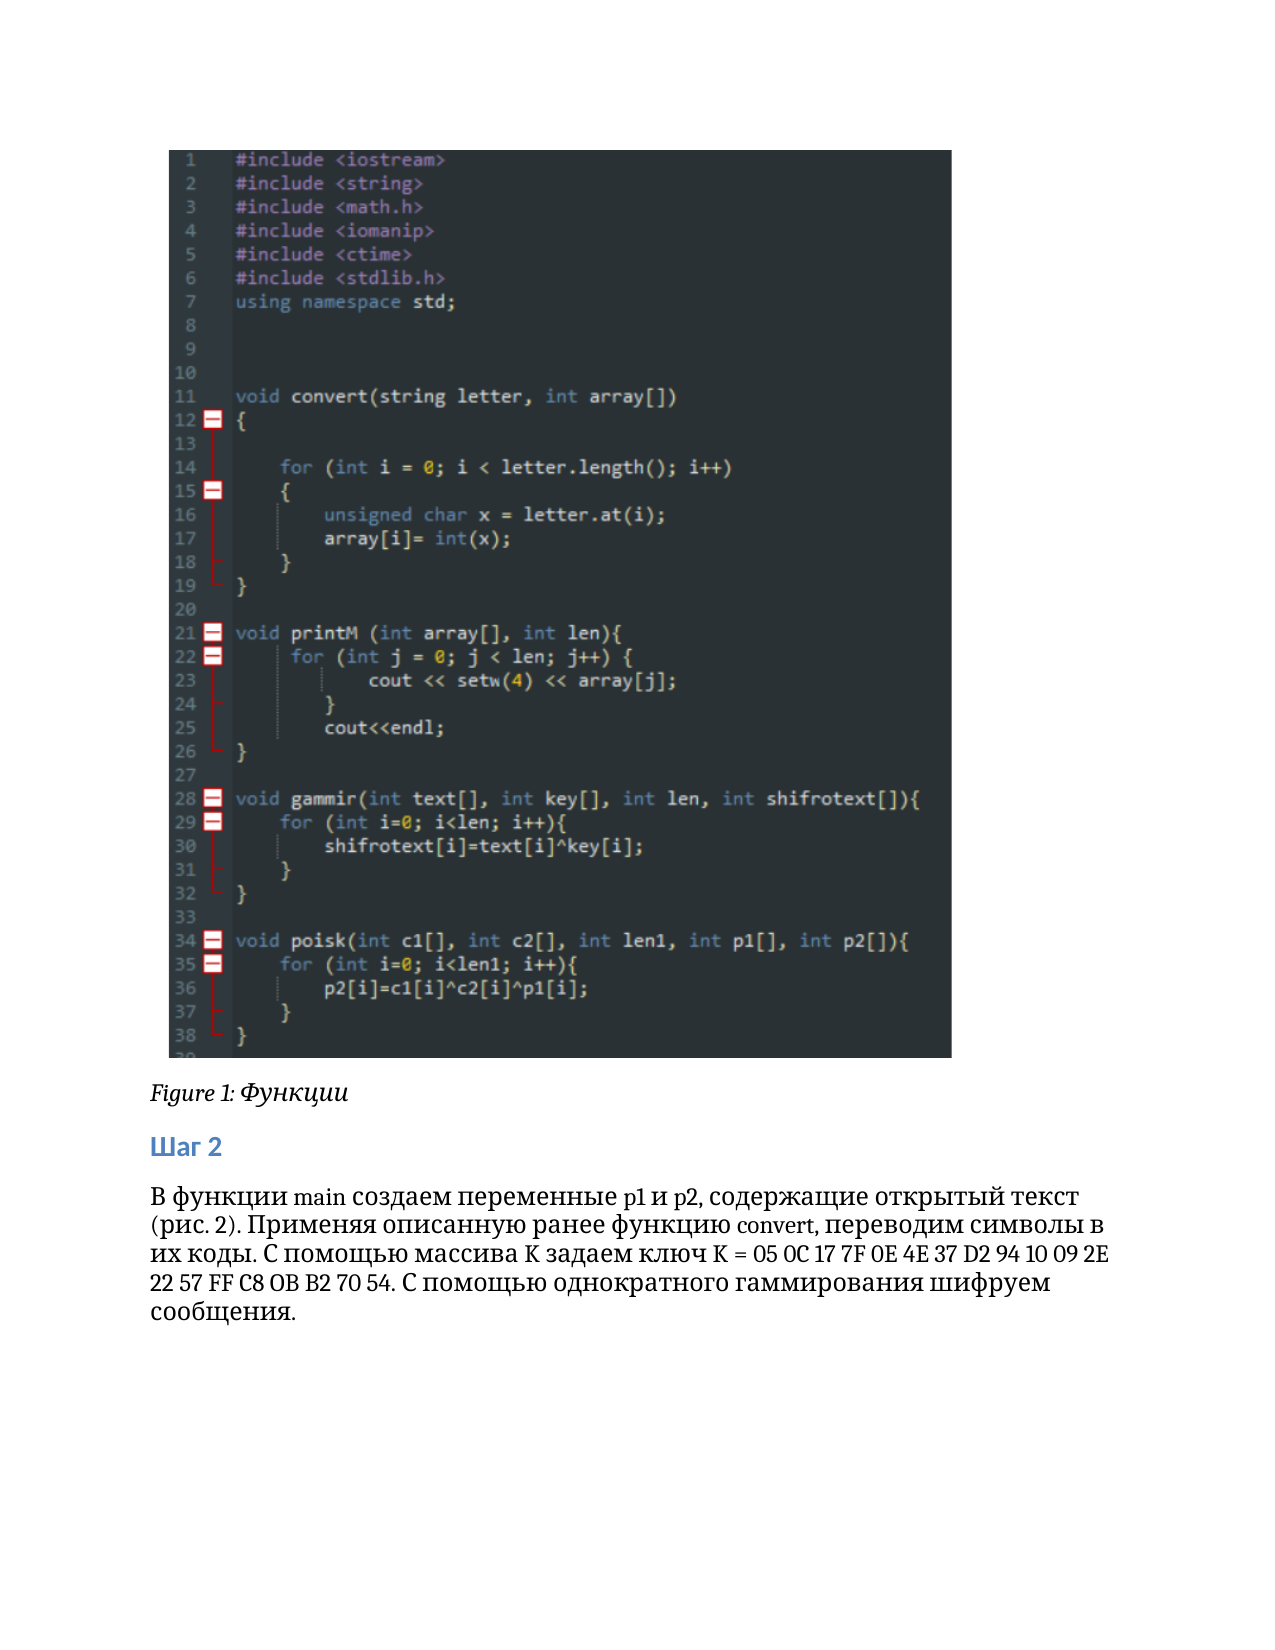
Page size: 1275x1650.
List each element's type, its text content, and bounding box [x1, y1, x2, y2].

subtitle Шаг 2 [150, 1128, 1125, 1164]
picture [168, 150, 952, 1058]
text В функции main создаем переменные p1 и p2, содержащие открытый текст (рис. 2). Применяя описанную ранее функцию convert, переводим символы в их коды. С помощью массива K задаем ключ K = 05 0C 17 7F 0E 4E 37 D2 94 10 09 2E 22 57 FF C8 OB B2 70 54. С помощью однократного гаммирования шифруем сообщения. [150, 1182, 1125, 1326]
text Figure 1: Функции [150, 1078, 1125, 1107]
